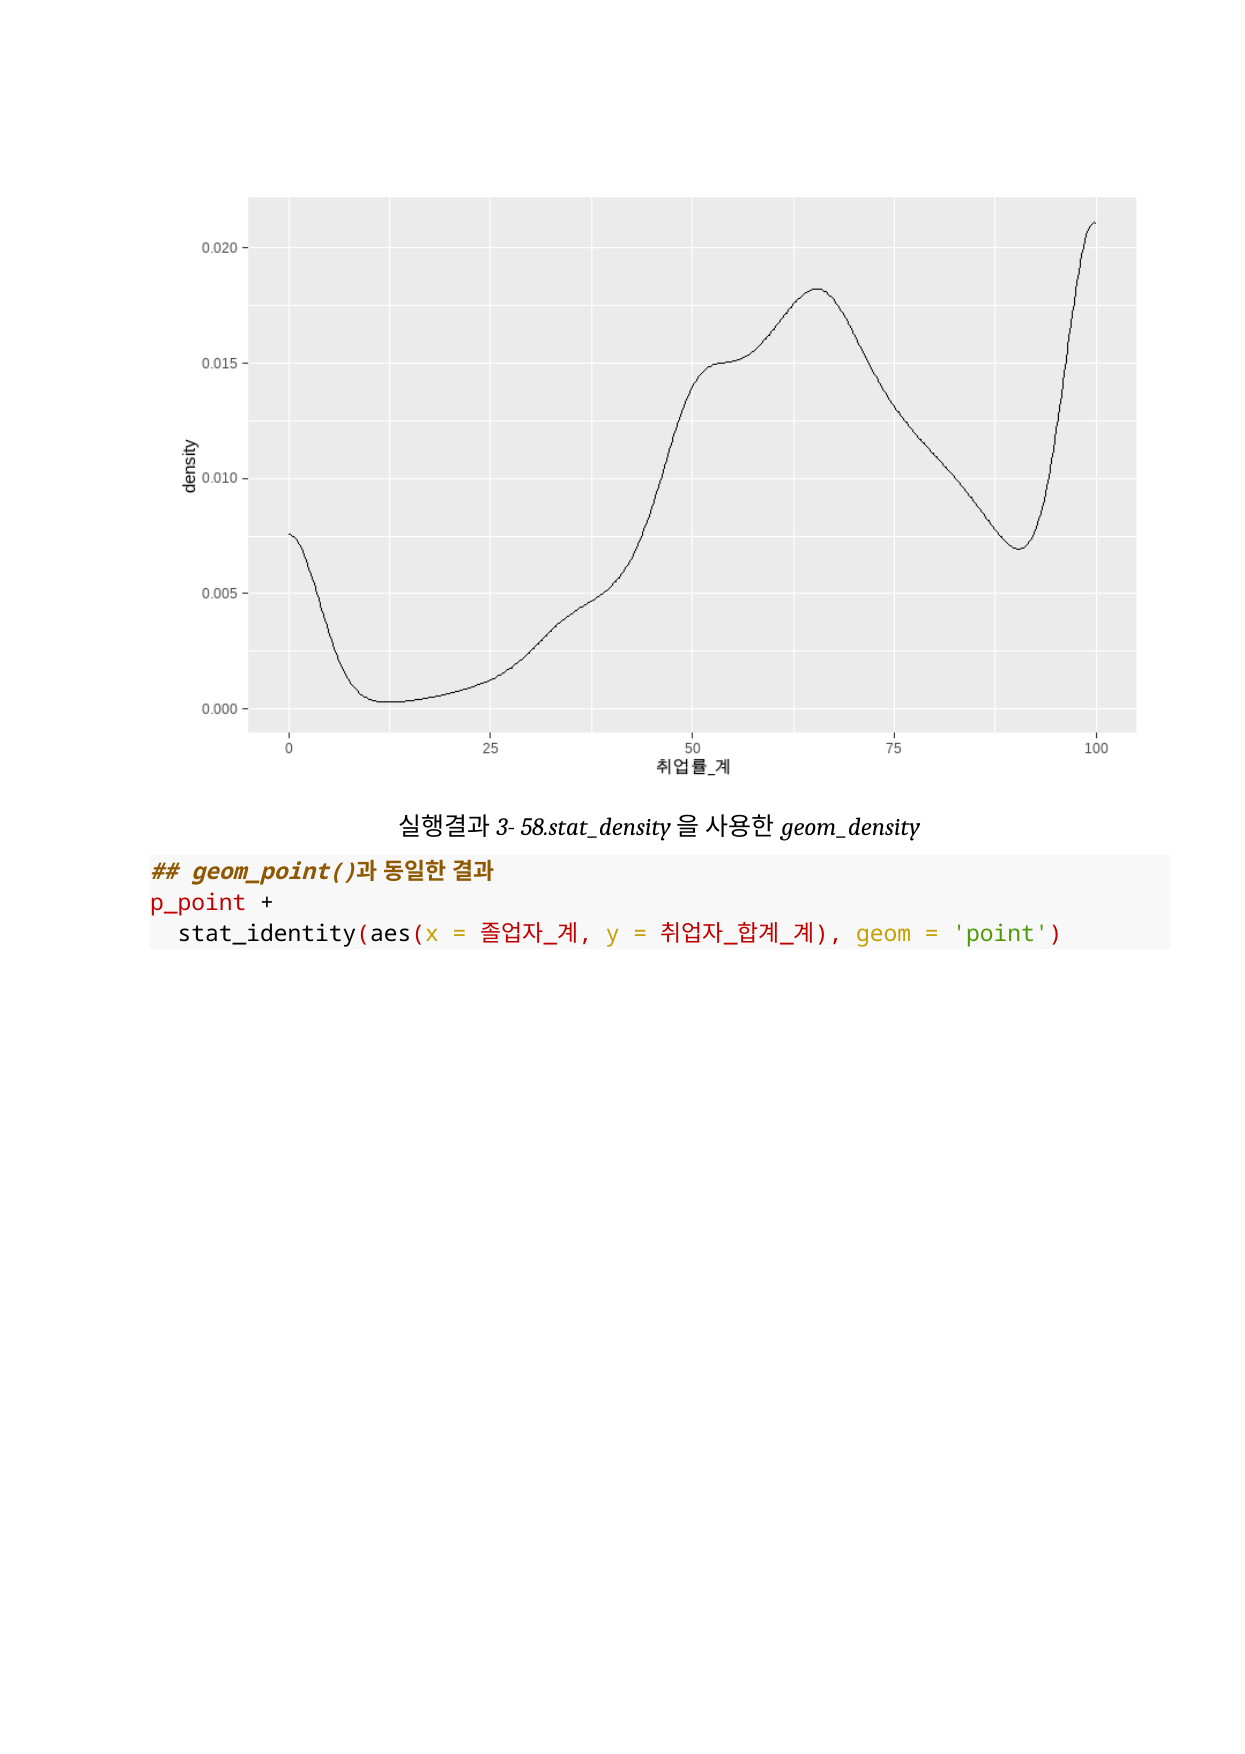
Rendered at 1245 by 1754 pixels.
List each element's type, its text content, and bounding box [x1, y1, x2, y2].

text ## geom_point()과 동일한 결과 p_point + stat_identity(aes(x = 졸업자_계, y = 취업자_합계_계), geom = 'point') [150, 855, 1170, 949]
picture [172, 187, 1148, 788]
text 실행결과 3- .stat_density을 사용한 geom_density [150, 808, 1170, 842]
